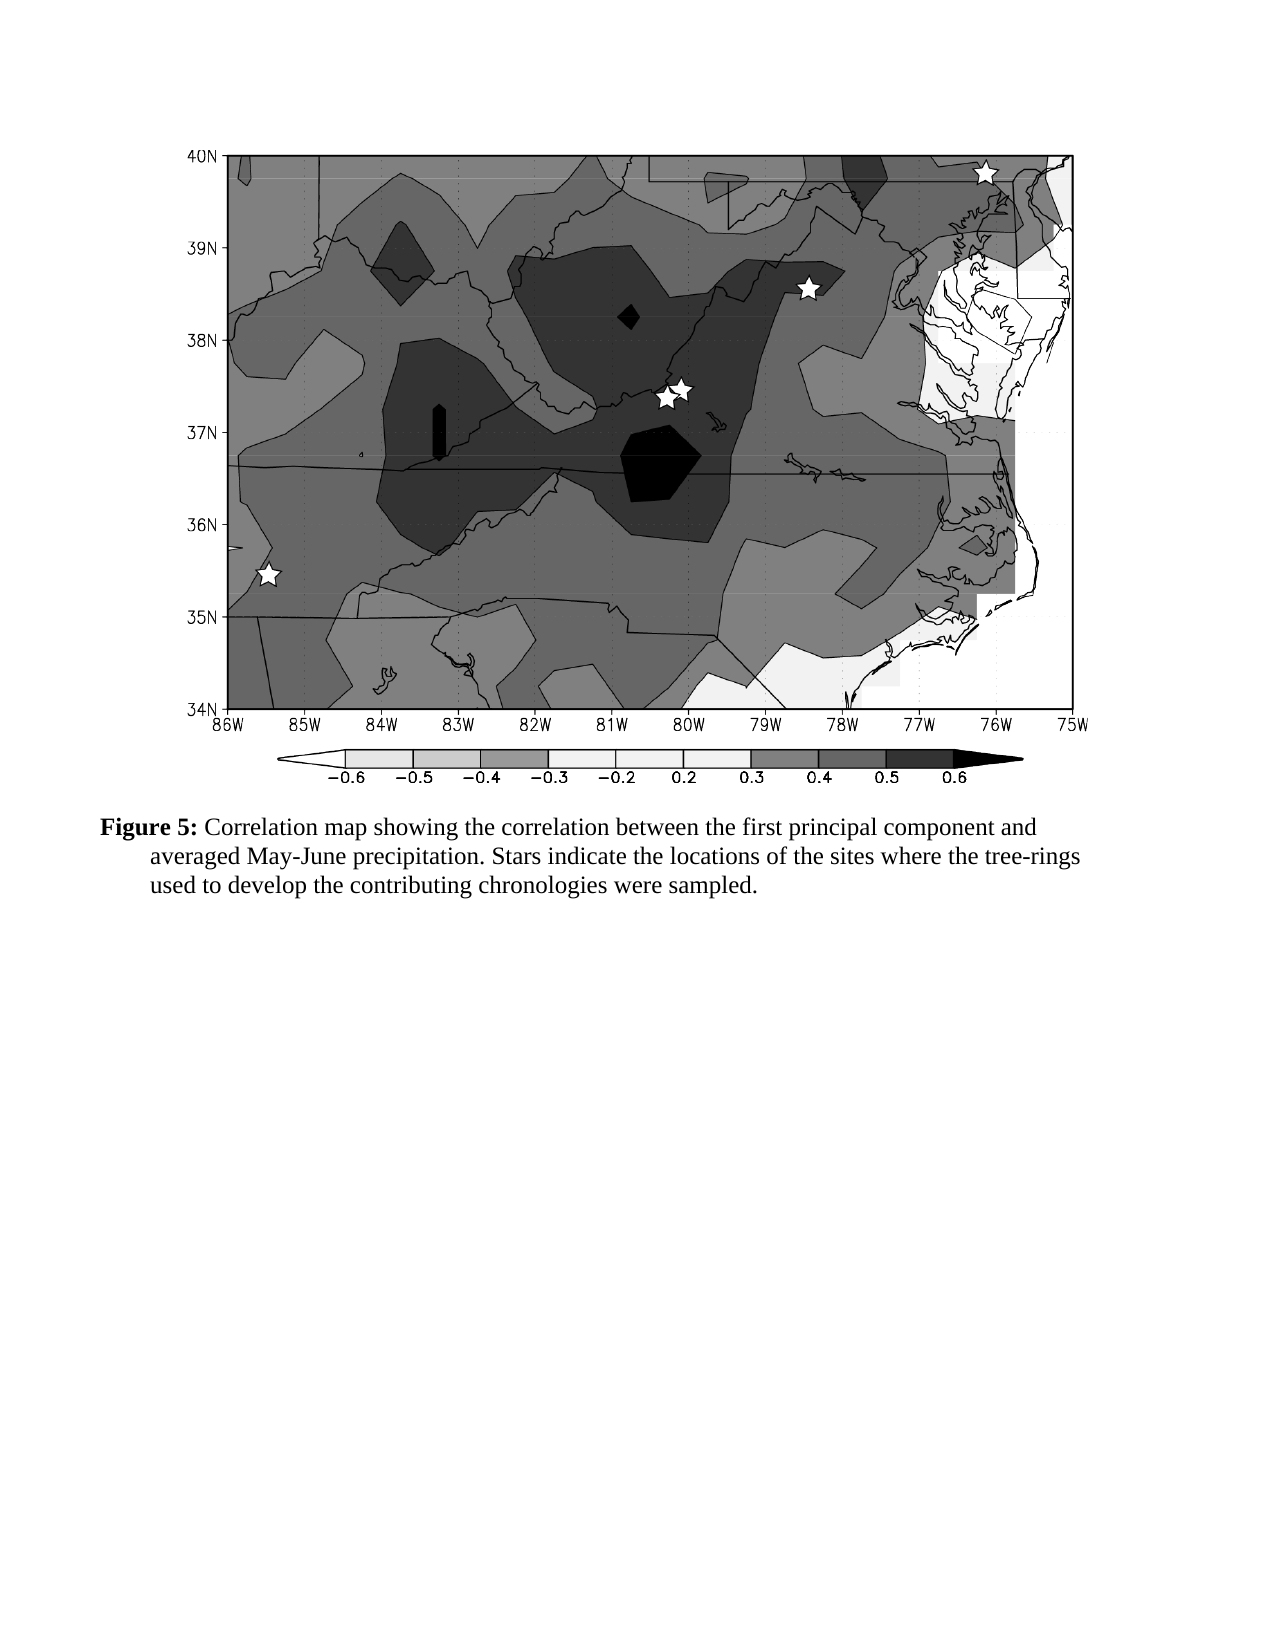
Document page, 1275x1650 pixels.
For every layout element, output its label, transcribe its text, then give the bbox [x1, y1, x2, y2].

text Figure 5: Correlation map showing the correlation between the first principal component and averaged May-June precipitation. Stars indicate the locations of the sites where the tree-rings used to develop the contributing chronologies were sampled. [100, 812, 1125, 898]
picture [187, 150, 1088, 783]
